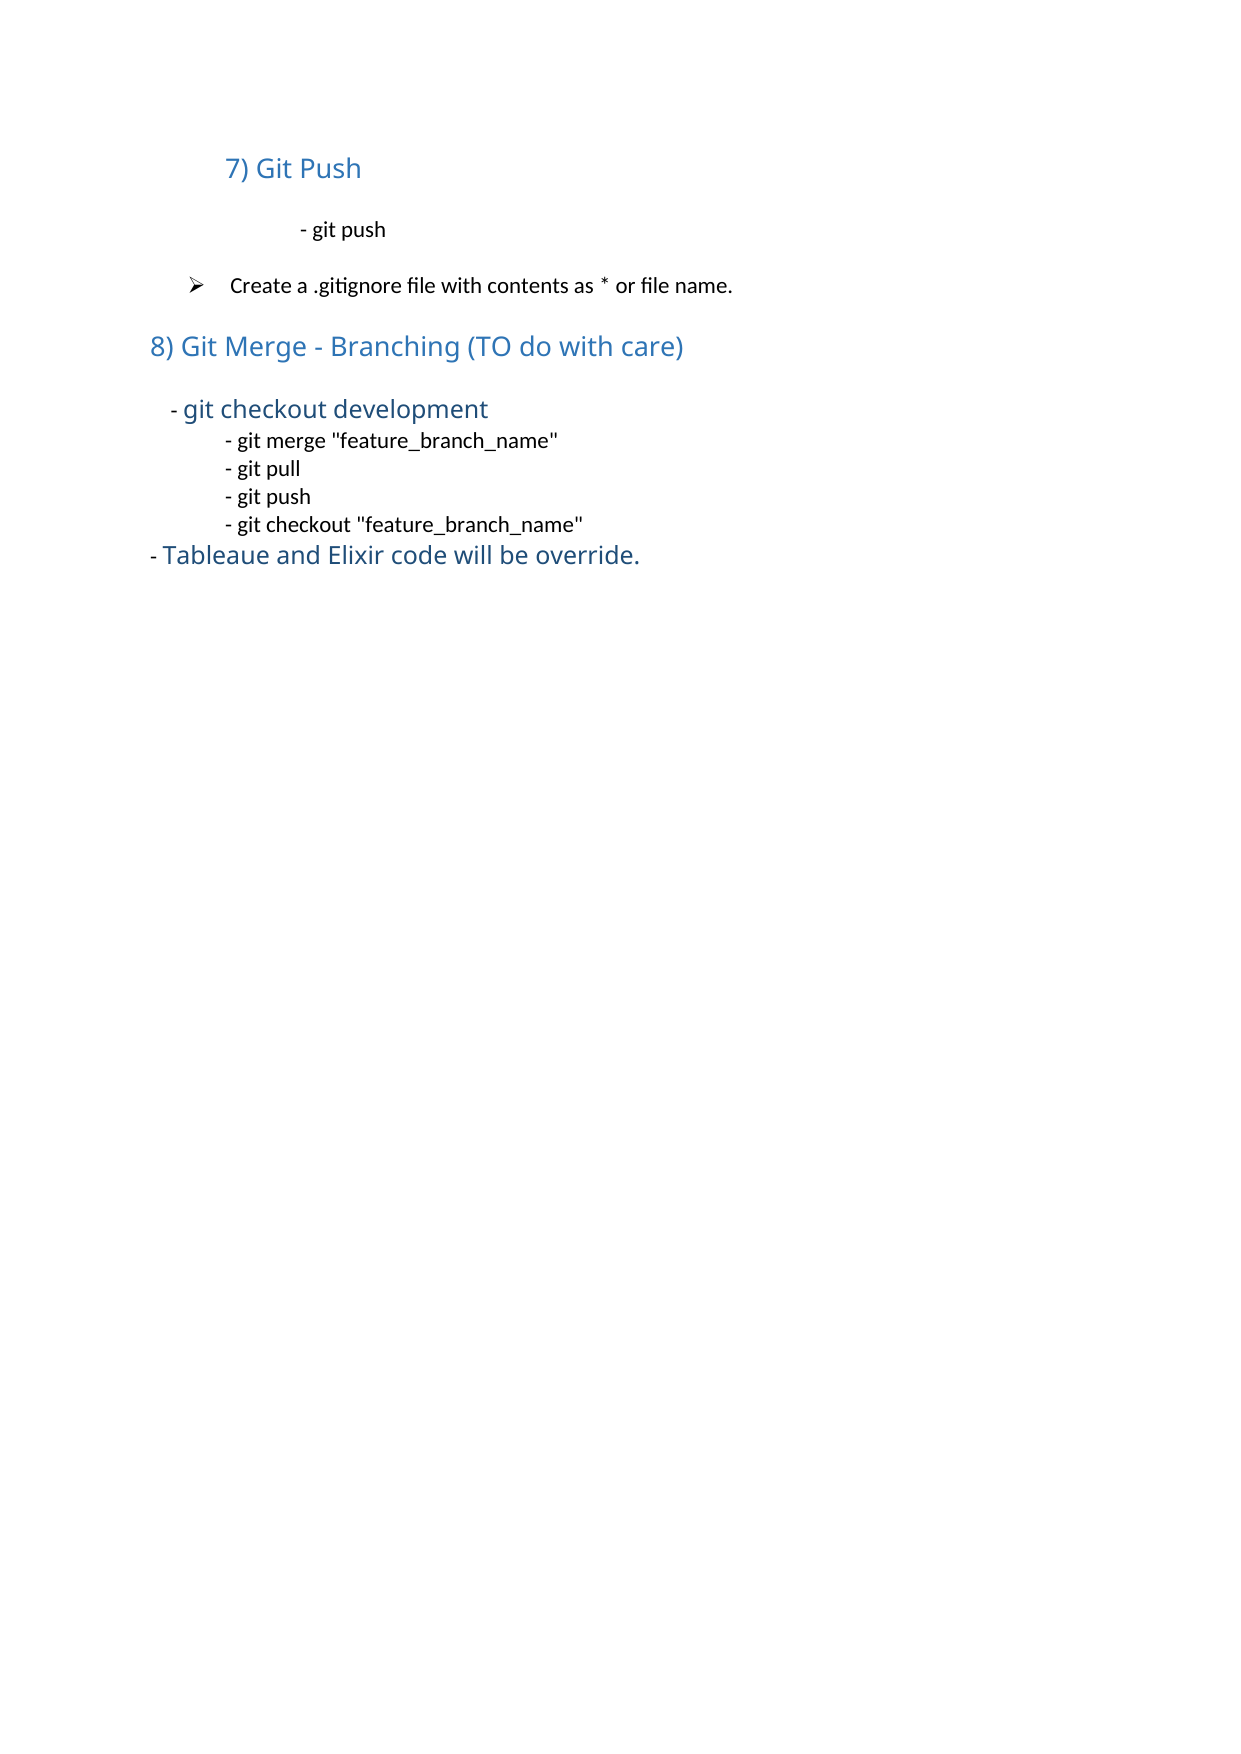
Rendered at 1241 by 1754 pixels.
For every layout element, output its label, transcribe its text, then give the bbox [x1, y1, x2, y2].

text - git merge "feature_branch_name" [150, 426, 1090, 454]
subtitle 8) Git Merge - Branching (TO do with care) [150, 327, 1090, 364]
text - Tableaue and Elixir code will be override. [150, 538, 1090, 572]
text - git checkout "feature_branch_name" [150, 510, 1090, 538]
text - git checkout development [150, 392, 1090, 426]
text - git push [150, 215, 1090, 243]
text - git pull [150, 454, 1090, 482]
subtitle 7) Git Push [150, 150, 1090, 187]
list Create a .gitignore file with contents as * or file name. [187, 271, 1090, 299]
text - git push [150, 482, 1090, 510]
